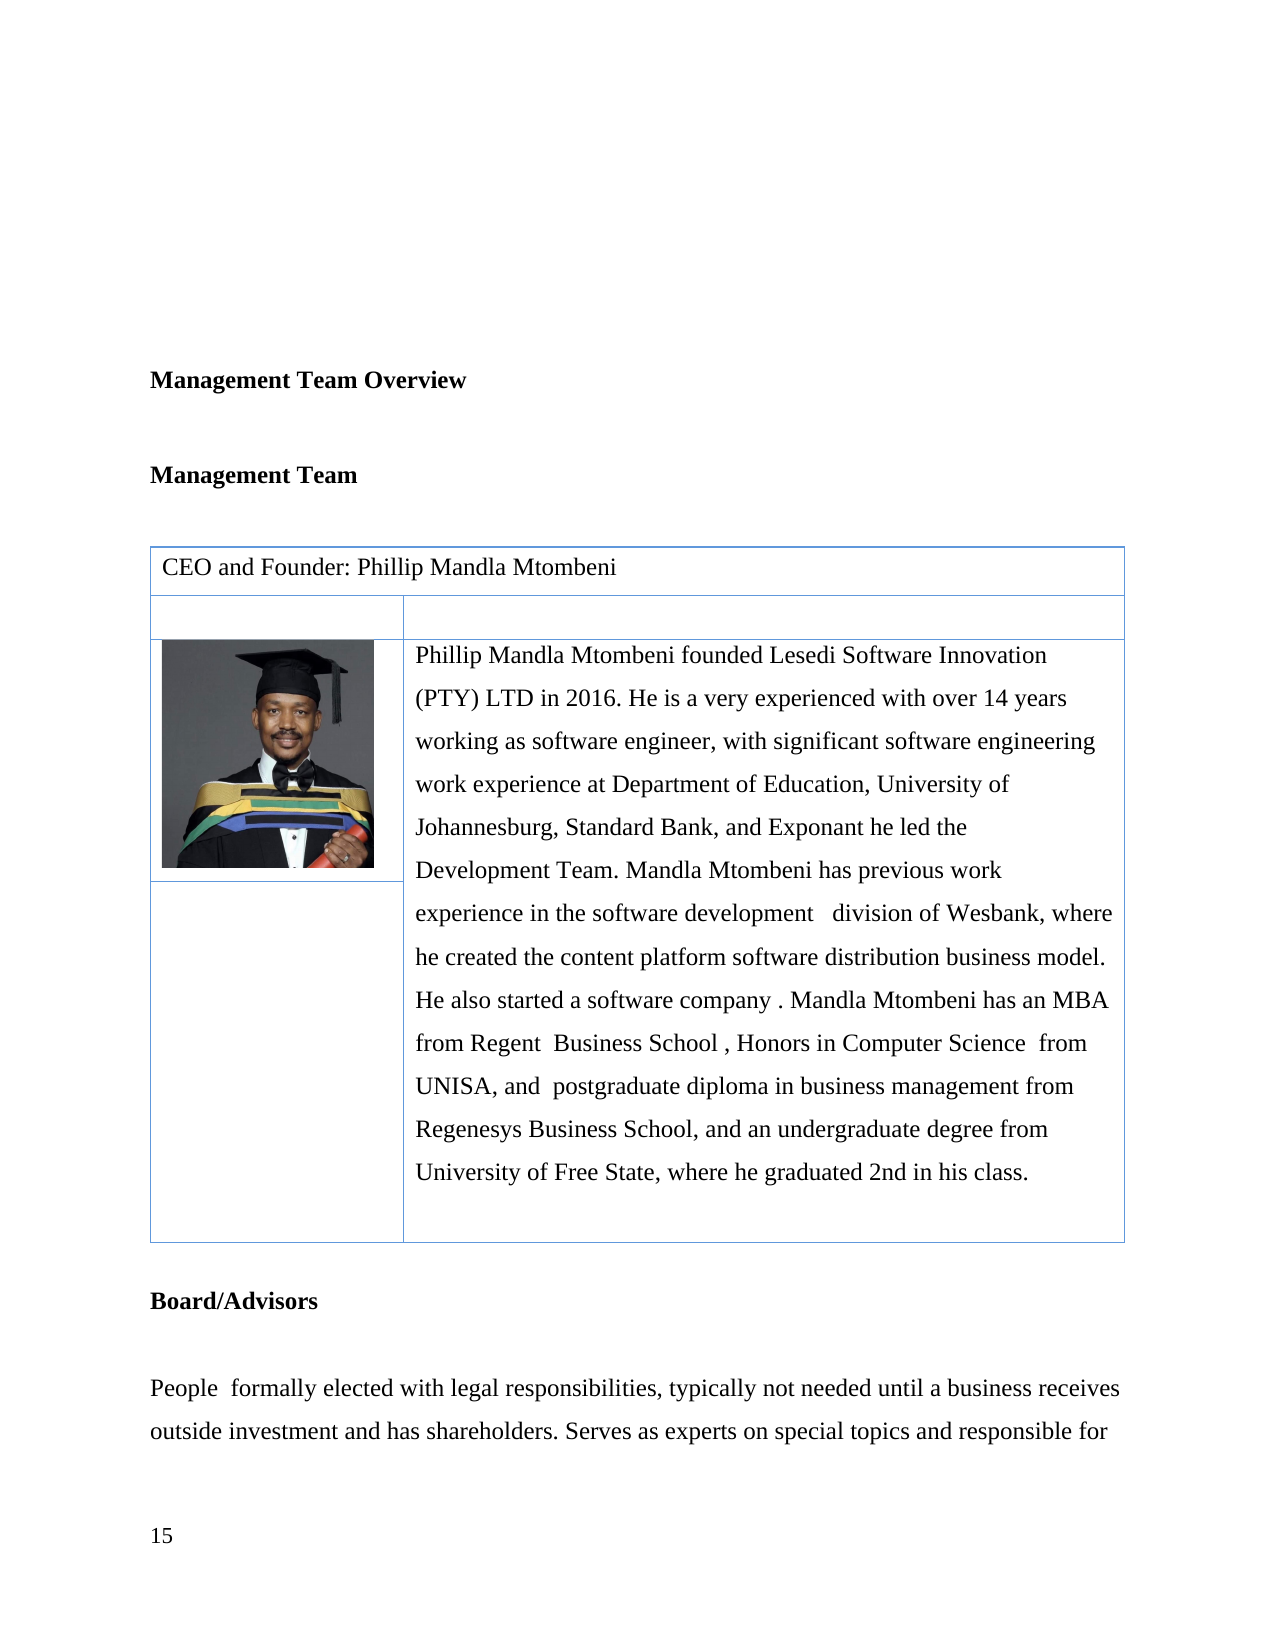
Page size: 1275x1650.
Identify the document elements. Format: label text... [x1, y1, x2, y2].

table_cell [404, 596, 1124, 639]
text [150, 1373, 1125, 1444]
table_header CEO and Founder: Phillip Mandla Mtombeni [151, 548, 1124, 595]
table_cell Phillip Mandla Mtombeni founded Lesedi Software Innovation (PTY) LTD in 2016. He is a very experienced with over 14 years working as software engineer, with significant software engineering work experience at Department of Education, University of Johannesburg, Standard Bank, and Exponant he led the Development Team. Mandla Mtombeni has previous work experience in the software development division of Wesbank, where he created the content platform software distribution business model. He also started a software company . Mandla Mtombeni has an MBA from Regent Business School , Honors in Computer Science from UNISA, and postgraduate diploma in business management from Regenesys Business School, and an undergraduate degree from University of Free State, where he graduated 2nd in his class. [404, 640, 1124, 1242]
table_cell [151, 596, 403, 639]
table_cell [151, 882, 403, 1242]
text Management Team Overview [150, 366, 1125, 394]
table_cell [151, 640, 403, 881]
text Board/Advisors [150, 1286, 1125, 1315]
picture [161, 639, 374, 868]
subtitle Management Team [150, 460, 1125, 489]
